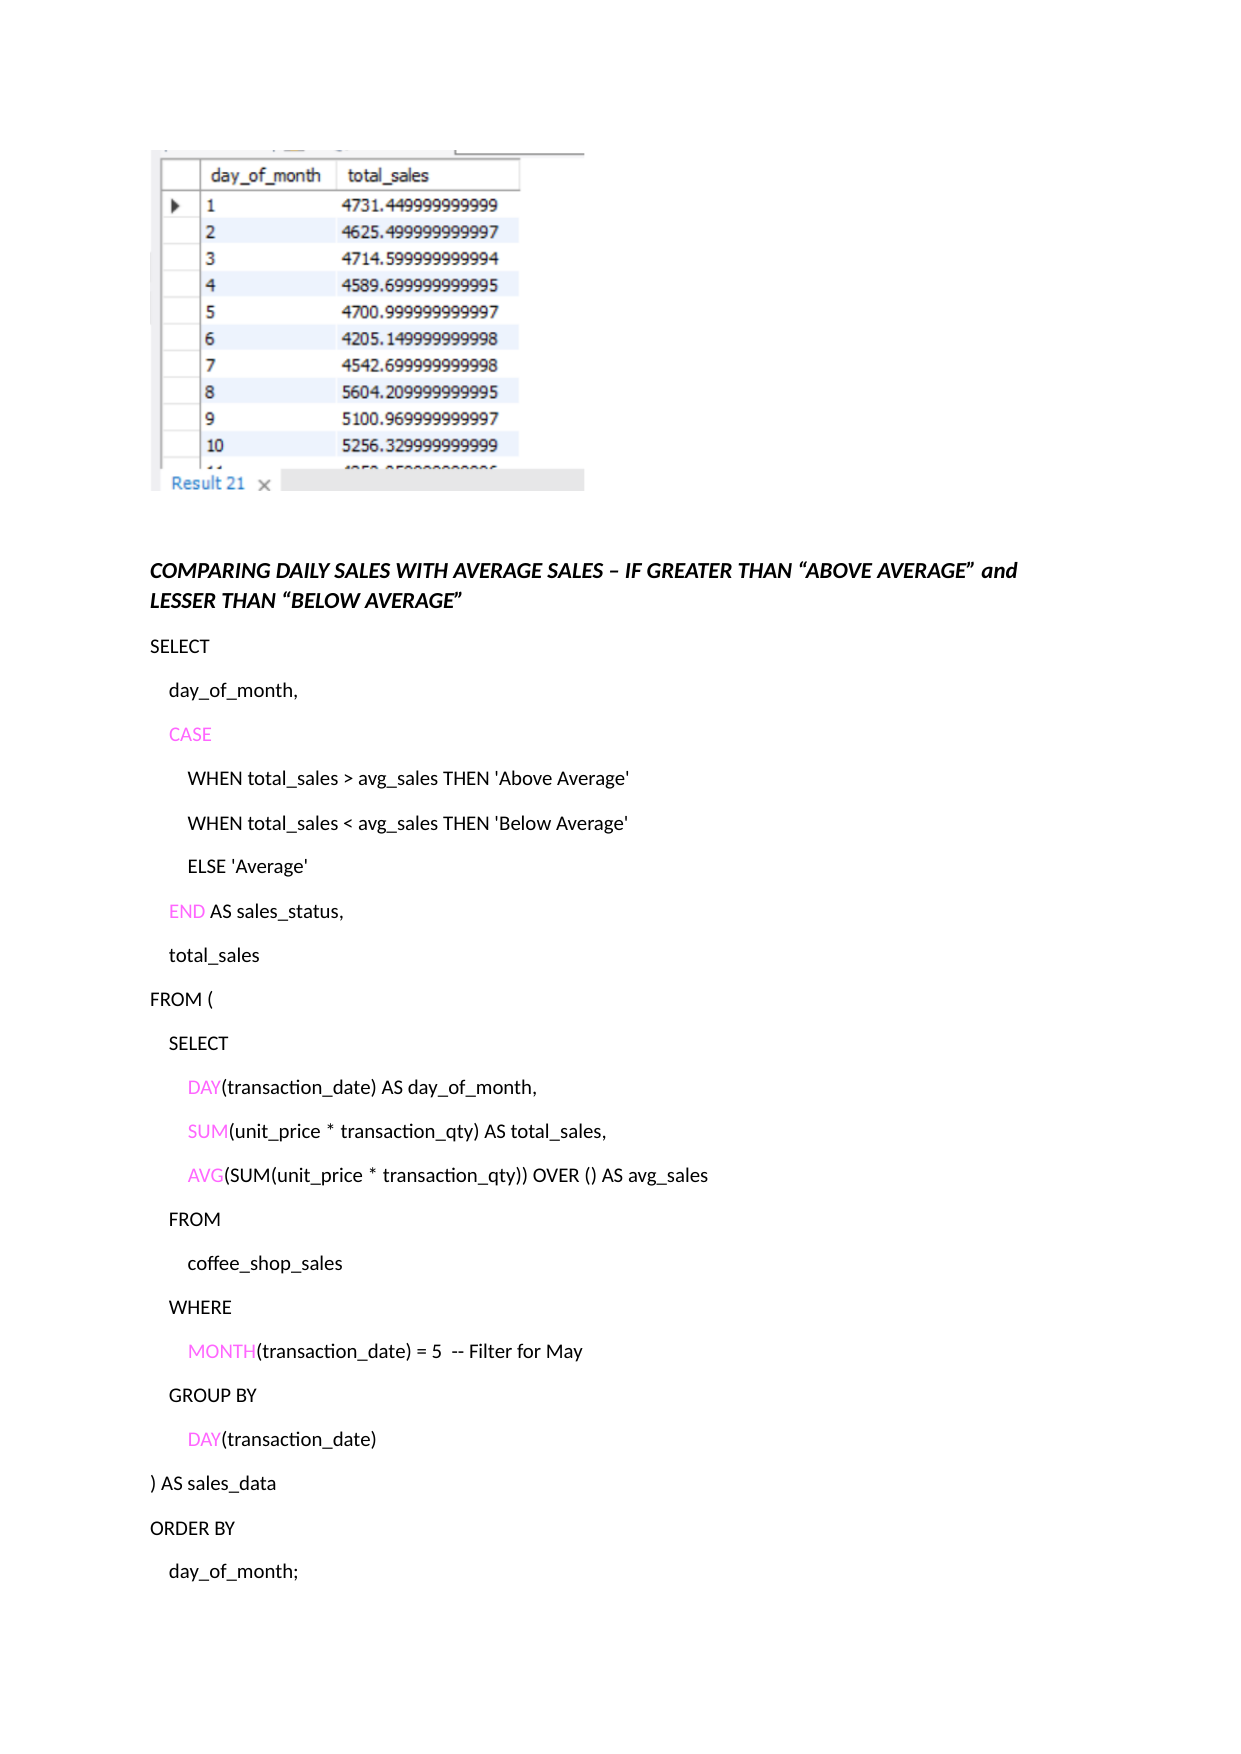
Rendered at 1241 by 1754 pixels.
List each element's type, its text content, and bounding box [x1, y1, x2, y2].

text total_sales [150, 942, 1090, 967]
text AVG(SUM(unit_price * transaction_qty)) OVER () AS avg_sales [150, 1162, 1090, 1188]
picture [150, 150, 585, 491]
text coffee_shop_sales [150, 1250, 1090, 1276]
text END AS sales_status, [150, 898, 1090, 923]
text FROM [150, 1206, 1090, 1232]
text MONTH(transaction_date) = 5 -- Filter for May [150, 1338, 1090, 1364]
text SUM(unit_price * transaction_qty) AS total_sales, [150, 1118, 1090, 1143]
text FROM ( [150, 986, 1090, 1011]
text WHEN total_sales > avg_sales THEN 'Above Average' [150, 766, 1090, 791]
text DAY(transaction_date) [150, 1427, 1090, 1452]
text CASE [150, 722, 1090, 747]
text COMPARING DAILY SALES WITH AVERAGE SALES – IF GREATER THAN “ABOVE AVERAGE” and LESSER THAN “BELOW AVERAGE” [150, 556, 1090, 614]
text ) AS sales_data [150, 1471, 1090, 1496]
text WHERE [150, 1294, 1090, 1320]
text ELSE 'Average' [150, 854, 1090, 879]
text DAY(transaction_date) AS day_of_month, [150, 1074, 1090, 1099]
text WHEN total_sales < avg_sales THEN 'Below Average' [150, 810, 1090, 835]
text SELECT [150, 633, 1090, 659]
text day_of_month; [150, 1559, 1090, 1584]
text day_of_month, [150, 677, 1090, 703]
text SELECT [150, 1030, 1090, 1055]
text ORDER BY [150, 1515, 1090, 1540]
text GROUP BY [150, 1382, 1090, 1408]
